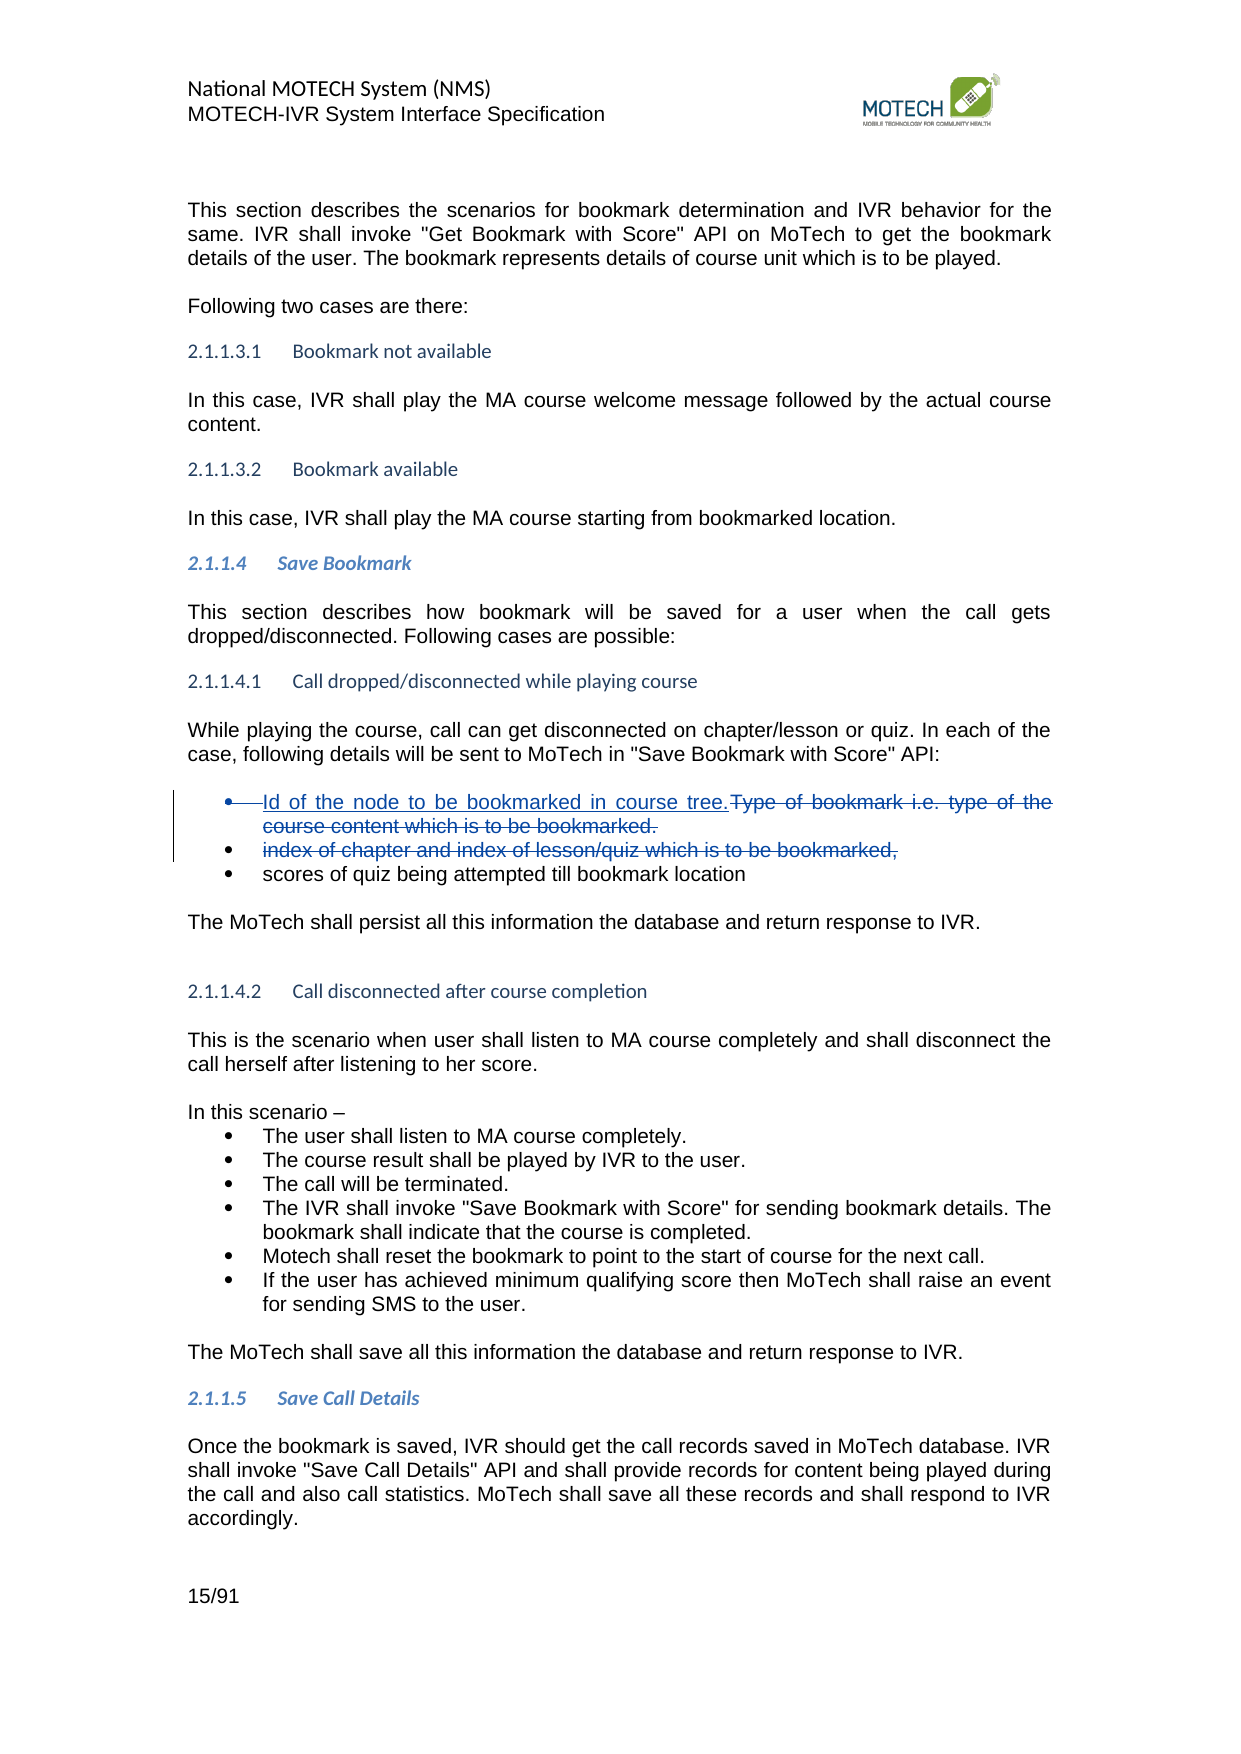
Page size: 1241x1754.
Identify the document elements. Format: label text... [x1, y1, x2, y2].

list The IVR shall invoke "Save Bookmark with Score" for sending bookmark details. The bookmark shall indicate that the course is completed. [225, 1196, 1053, 1244]
text In this case, IVR shall play the MA course welcome message followed by the actual course content. [187, 388, 1053, 436]
list Motech shall reset the bookmark to point to the start of course for the next call. [225, 1244, 1053, 1268]
subtitle Save Call Details [187, 1385, 1053, 1410]
text Once the bookmark is saved, IVR should get the call records saved in MoTech database. IVR shall invoke "Save Call Details" API and shall provide records for content being played during the call and also call statistics. MoTech shall save all these records and shall respond to IVR accordingly. [187, 1434, 1053, 1530]
subtitle Call disconnected after course completion [187, 979, 1053, 1004]
text This is the scenario when user shall listen to MA course completely and shall disconnect the call herself after listening to her score. [187, 1028, 1053, 1076]
list The user shall listen to MA course completely. [225, 1124, 1053, 1148]
text While playing the course, call can get disconnected on chapter/lesson or quiz. In each of the case, following details will be sent to MoTech in "Save Bookmark with Score" API: [187, 718, 1053, 766]
picture [863, 73, 1001, 126]
subtitle Bookmark not available [187, 338, 1053, 364]
list The course result shall be played by IVR to the user. [225, 1148, 1053, 1172]
text This section describes how bookmark will be saved for a user when the call gets dropped/disconnected. Following cases are possible: [187, 600, 1053, 648]
subtitle Bookmark available [187, 456, 1053, 482]
subtitle Save Bookmark [187, 551, 1053, 576]
list The call will be terminated. [225, 1172, 1053, 1196]
text In this scenario – [187, 1100, 1053, 1124]
text This section describes the scenarios for bookmark determination and IVR behavior for the same. IVR shall invoke "Get Bookmark with Score" API on MoTech to get the bookmark details of the user. The bookmark represents details of course unit which is to be played. [187, 198, 1053, 269]
subtitle Call dropped/disconnected while playing course [187, 669, 1053, 694]
text In this case, IVR shall play the MA course starting from bookmarked location. [187, 506, 1053, 530]
text The MoTech shall persist all this information the database and return response to IVR. [187, 910, 1053, 934]
text Following two cases are there: [187, 293, 1053, 317]
list scores of quiz being attempted till bookmark location [225, 862, 1053, 886]
list If the user has achieved minimum qualifying score then MoTech shall raise an event for sending SMS to the user. [225, 1268, 1053, 1316]
text The MoTech shall save all this information the database and return response to IVR. [187, 1340, 1053, 1364]
